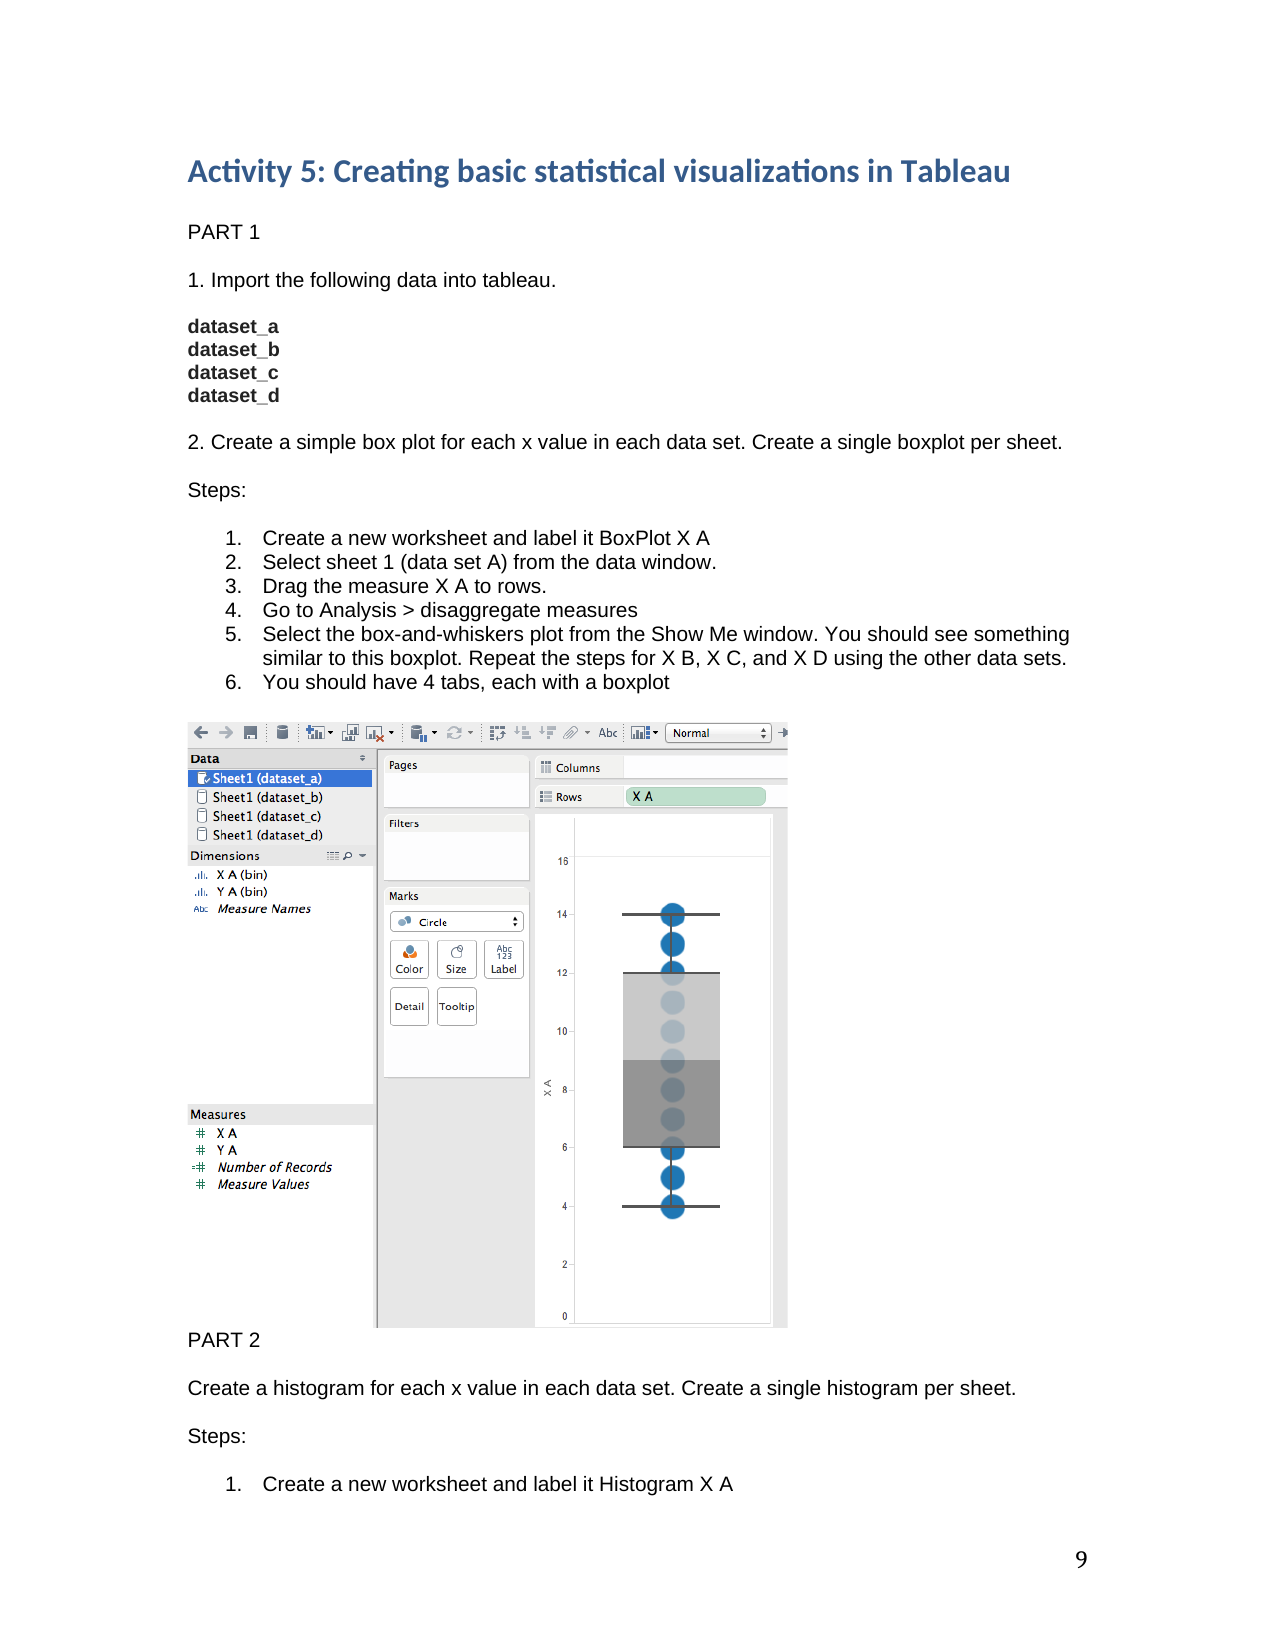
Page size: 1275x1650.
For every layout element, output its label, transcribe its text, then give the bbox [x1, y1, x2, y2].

list Select the box-and-whiskers plot from the Show Me window. You should see something similar to this boxplot. Repeat the steps for X B, X C, and X D using the other data sets. [225, 622, 1087, 670]
list You should have 4 tabs, each with a boxplot [225, 670, 1087, 722]
text dataset_a [187, 315, 1087, 338]
list Go to Analysis > disaggregate measures [225, 598, 1087, 622]
text PART 1 [187, 191, 1087, 243]
list Drag the measure X A to rows. [225, 574, 1087, 598]
text PART 2 [187, 1328, 1087, 1352]
text Steps: [187, 1400, 1087, 1448]
text 2. Create a simple box plot for each x value in each data set. Create a single boxplot per sheet. [187, 430, 1087, 454]
list Create a new worksheet and label it Histogram X A [225, 1472, 1087, 1496]
list Create a new worksheet and label it BoxPlot X A [225, 526, 1087, 550]
text Steps: [187, 478, 1087, 502]
text dataset_c [187, 361, 1087, 383]
text 1. Import the following data into tableau. [187, 267, 1087, 291]
text dataset_b [187, 338, 1087, 361]
subtitle Activity 5: Creating basic statistical visualizations in Tableau [187, 150, 1087, 191]
text dataset_d [187, 383, 1087, 406]
text Create a histogram for each x value in each data set. Create a single histogram per sheet. [187, 1376, 1087, 1400]
list Select sheet 1 (data set A) from the data window. [225, 550, 1087, 574]
picture [187, 722, 788, 1328]
